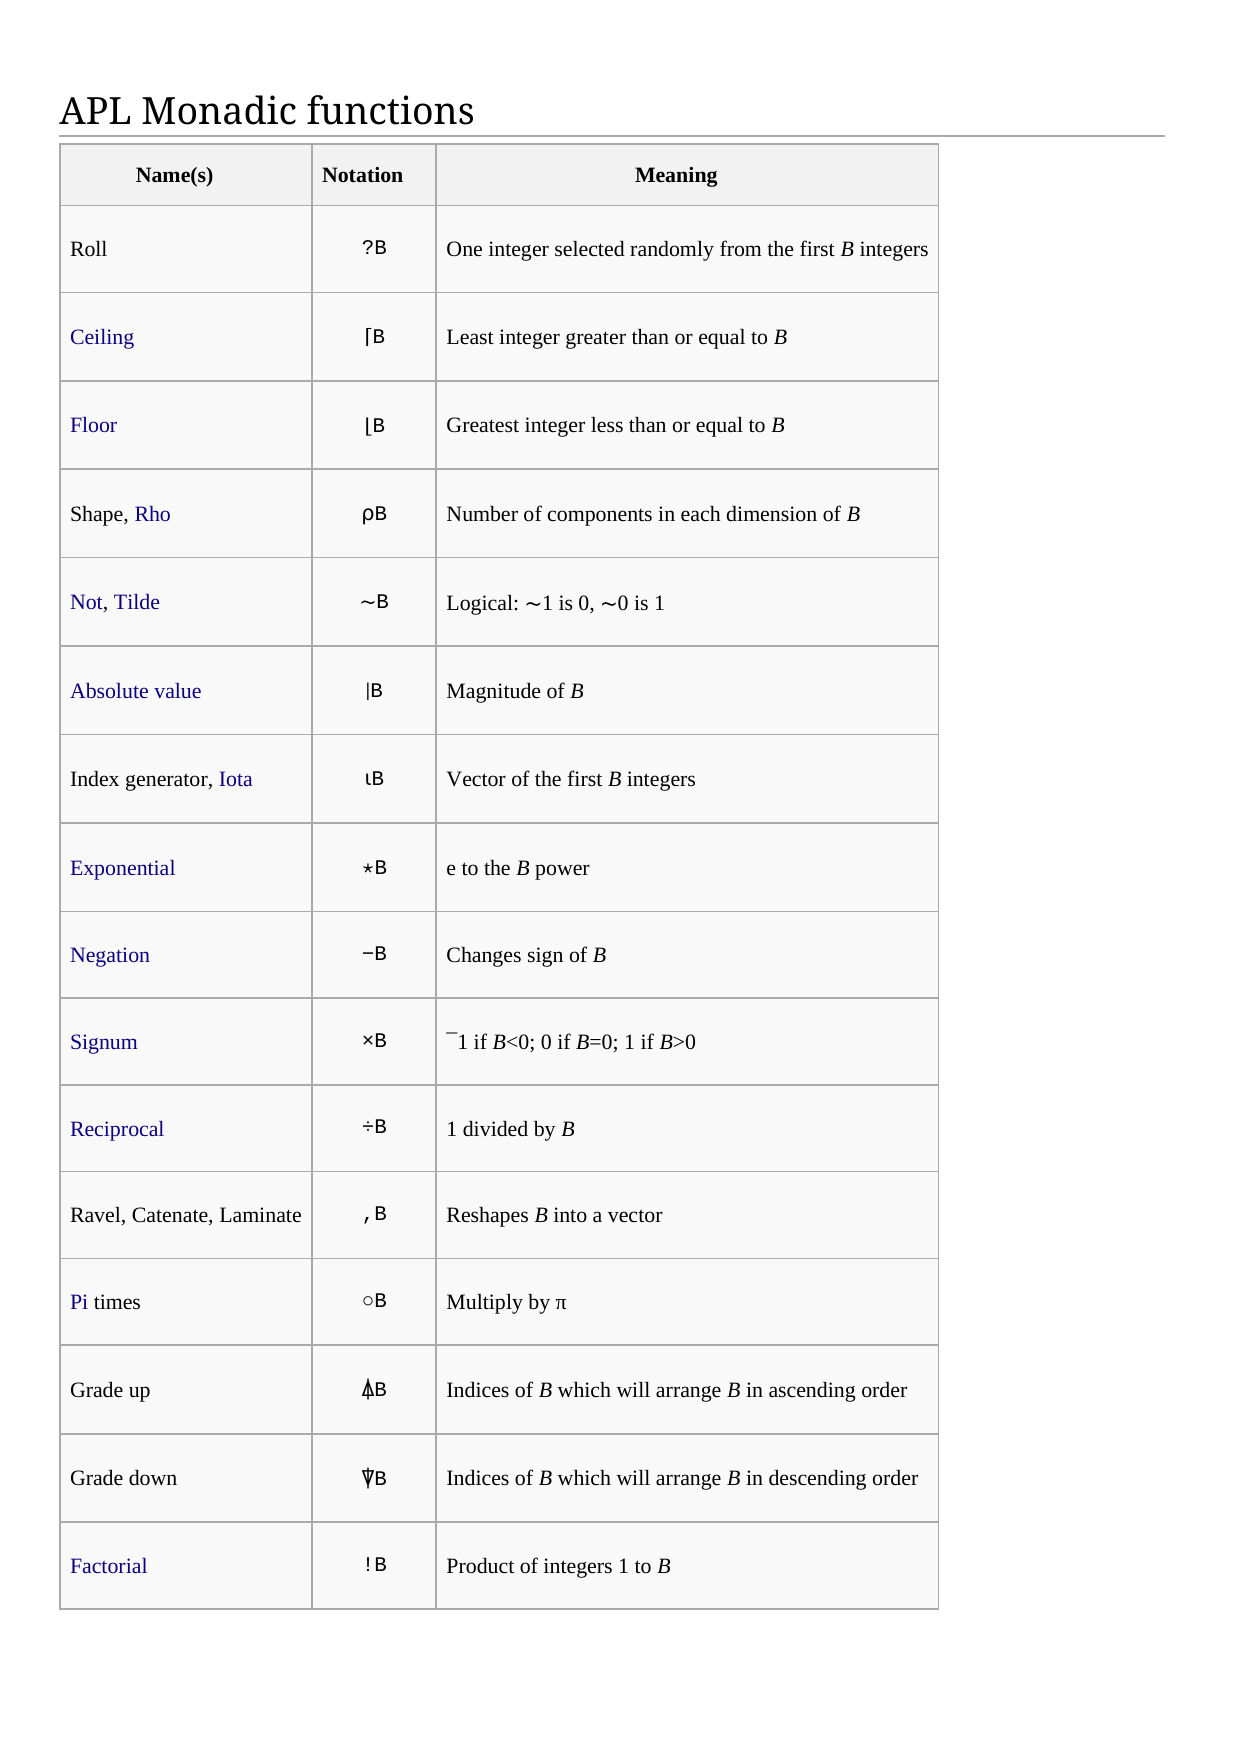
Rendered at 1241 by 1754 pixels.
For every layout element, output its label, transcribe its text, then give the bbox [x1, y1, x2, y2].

table_cell Index generator, Iota [61, 735, 311, 822]
table_cell ,B [313, 1172, 435, 1258]
text APL Monadic functions [59, 84, 1165, 135]
table_cell !B [313, 1523, 435, 1608]
table_header Notation [313, 145, 435, 205]
table_cell ⍴B [313, 470, 435, 557]
table_cell ⋆B [313, 824, 435, 911]
table_cell Pi times [61, 1259, 311, 1344]
table_cell ⌊B [313, 382, 435, 468]
table_cell Grade up [61, 1346, 311, 1433]
table_cell Reciprocal [61, 1086, 311, 1171]
table_cell ⍒B [313, 1435, 435, 1521]
table_header Meaning [437, 145, 938, 205]
table_cell ⍋B [313, 1346, 435, 1433]
table_cell ?B [313, 206, 435, 291]
table_cell Exponential [61, 824, 311, 911]
table_cell One integer selected randomly from the first B integers [437, 206, 938, 291]
table_cell Logical: ∼1 is 0, ∼0 is 1 [437, 558, 938, 645]
table_cell Shape, Rho [61, 470, 311, 557]
table_cell ○B [313, 1259, 435, 1344]
table_cell Ravel, Catenate, Laminate [61, 1172, 311, 1258]
table_header Name(s) [61, 145, 311, 205]
table_cell Magnitude of B [437, 647, 938, 734]
table_cell Reshapes B into a vector [437, 1172, 938, 1258]
table_cell Grade down [61, 1435, 311, 1521]
table_cell Roll [61, 206, 311, 291]
table_cell Least integer greater than or equal to B [437, 293, 938, 380]
table_cell −B [313, 912, 435, 997]
table_cell Changes sign of B [437, 912, 938, 997]
table_cell ⌈B [313, 293, 435, 380]
table_cell Multiply by π [437, 1259, 938, 1344]
table_cell Negation [61, 912, 311, 997]
table_cell Ceiling [61, 293, 311, 380]
table_cell Factorial [61, 1523, 311, 1608]
table_cell ÷B [313, 1086, 435, 1171]
table_cell Absolute value [61, 647, 311, 734]
table_cell Floor [61, 382, 311, 468]
table_cell Not, Tilde [61, 558, 311, 645]
table_cell ×B [313, 999, 435, 1084]
table_cell Product of integers 1 to B [437, 1523, 938, 1608]
table_cell ⍳B [313, 735, 435, 822]
table_cell Indices of B which will arrange B in ascending order [437, 1346, 938, 1433]
table_cell Greatest integer less than or equal to B [437, 382, 938, 468]
table_cell ∼B [313, 558, 435, 645]
table_cell Vector of the first B integers [437, 735, 938, 822]
table_cell ∣B [313, 647, 435, 734]
table_cell Number of components in each dimension of B [437, 470, 938, 557]
table_cell e to the B power [437, 824, 938, 911]
table_cell 1 divided by B [437, 1086, 938, 1171]
table_cell Indices of B which will arrange B in descending order [437, 1435, 938, 1521]
table_cell Signum [61, 999, 311, 1084]
table_cell ¯1 if B<0; 0 if B=0; 1 if B>0 [437, 999, 938, 1084]
